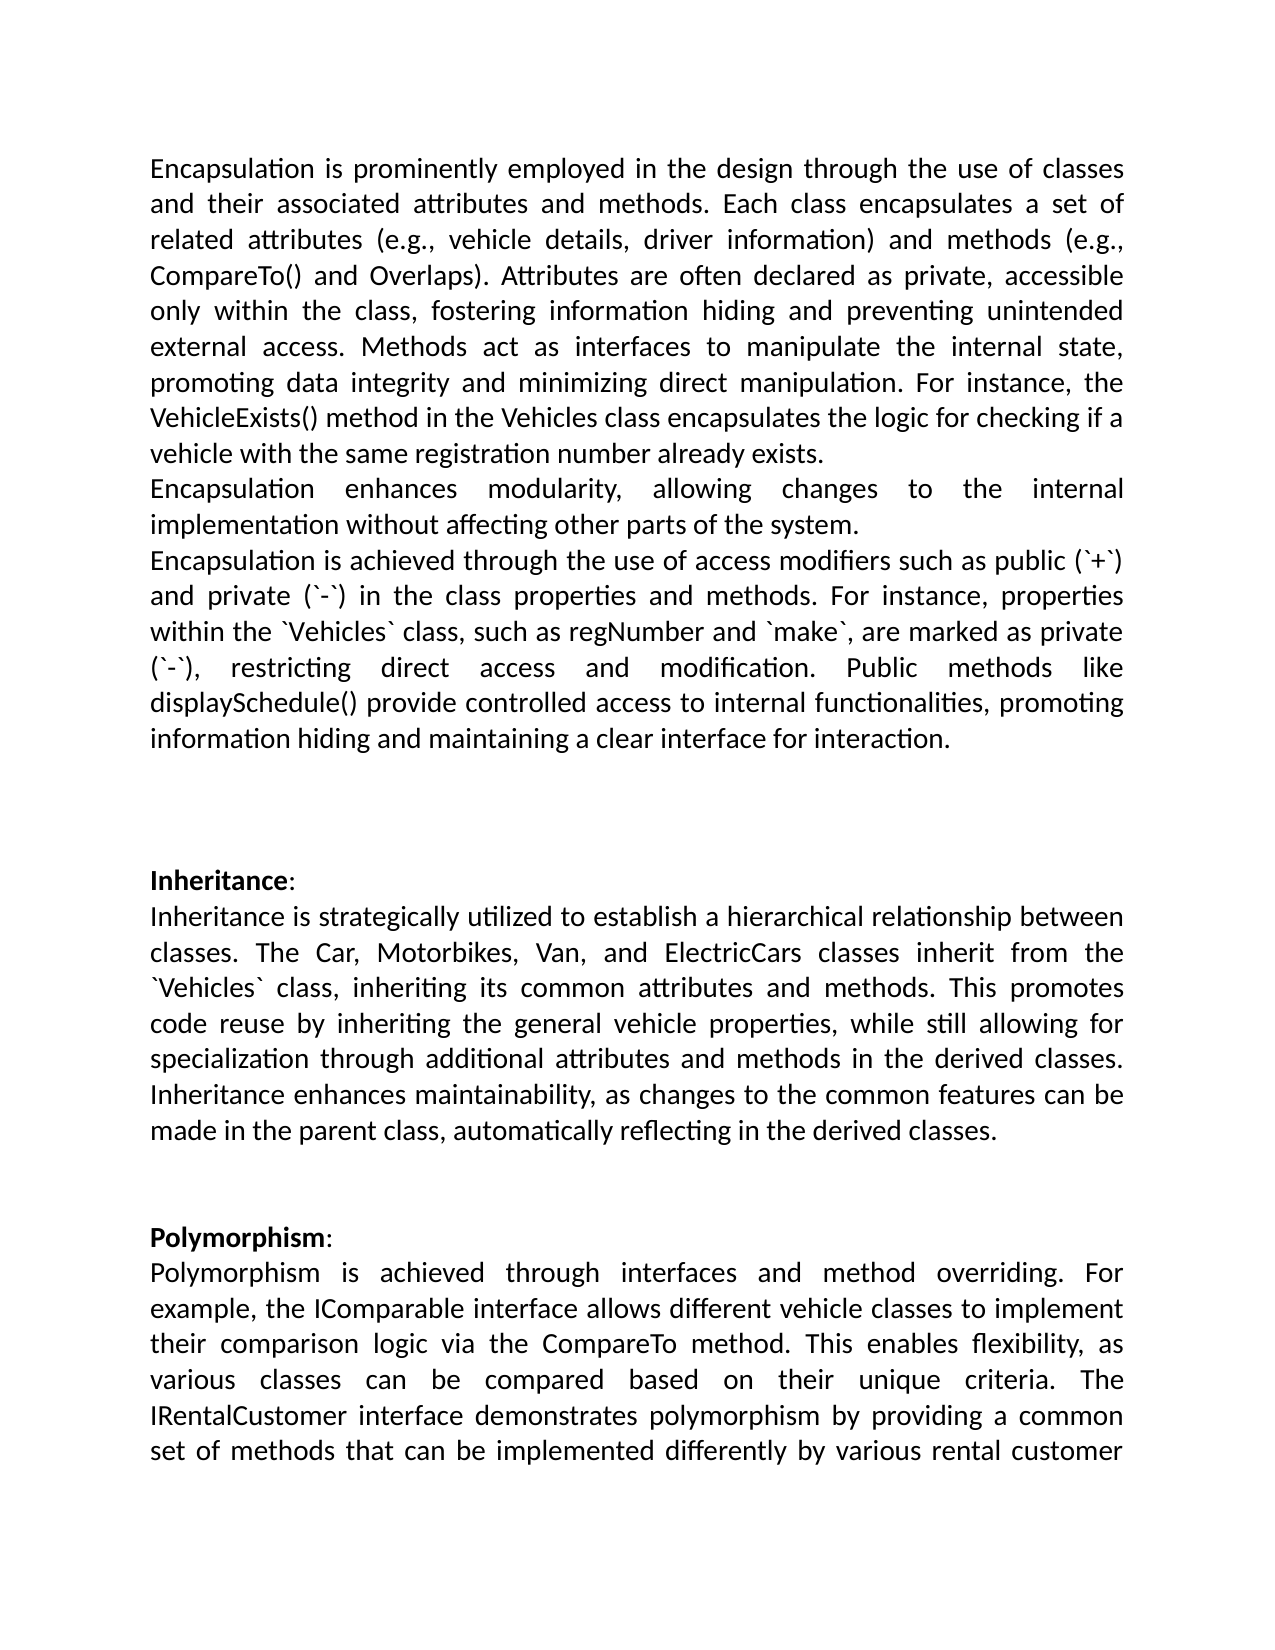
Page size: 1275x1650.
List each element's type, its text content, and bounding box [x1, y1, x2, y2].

text Encapsulation enhances modularity, allowing changes to the internal implementation without affecting other parts of the system. [150, 471, 1125, 542]
text Polymorphism: [150, 1219, 1125, 1254]
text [150, 1254, 1125, 1468]
text Inheritance is strategically utilized to establish a hierarchical relationship between classes. The Car, Motorbikes, Van, and ElectricCars classes inherit from the `Vehicles` class, inheriting its common attributes and methods. This promotes code reuse by inheriting the general vehicle properties, while still allowing for specialization through additional attributes and methods in the derived classes. Inheritance enhances maintainability, as changes to the common features can be made in the parent class, automatically reflecting in the derived classes. [150, 898, 1125, 1147]
text Encapsulation is prominently employed in the design through the use of classes and their associated attributes and methods. Each class encapsulates a set of related attributes (e.g., vehicle details, driver information) and methods (e.g., CompareTo() and Overlaps). Attributes are often declared as private, accessible only within the class, fostering information hiding and preventing unintended external access. Methods act as interfaces to manipulate the internal state, promoting data integrity and minimizing direct manipulation. For instance, the VehicleExists() method in the Vehicles class encapsulates the logic for checking if a vehicle with the same registration number already exists. [150, 150, 1125, 471]
text Inheritance: [150, 862, 1125, 898]
text Encapsulation is achieved through the use of access modifiers such as public (`+`) and private (`-`) in the class properties and methods. For instance, properties within the `Vehicles` class, such as regNumber and `make`, are marked as private (`-`), restricting direct access and modification. Public methods like displaySchedule() provide controlled access to internal functionalities, promoting information hiding and maintaining a clear interface for interaction. [150, 542, 1125, 756]
